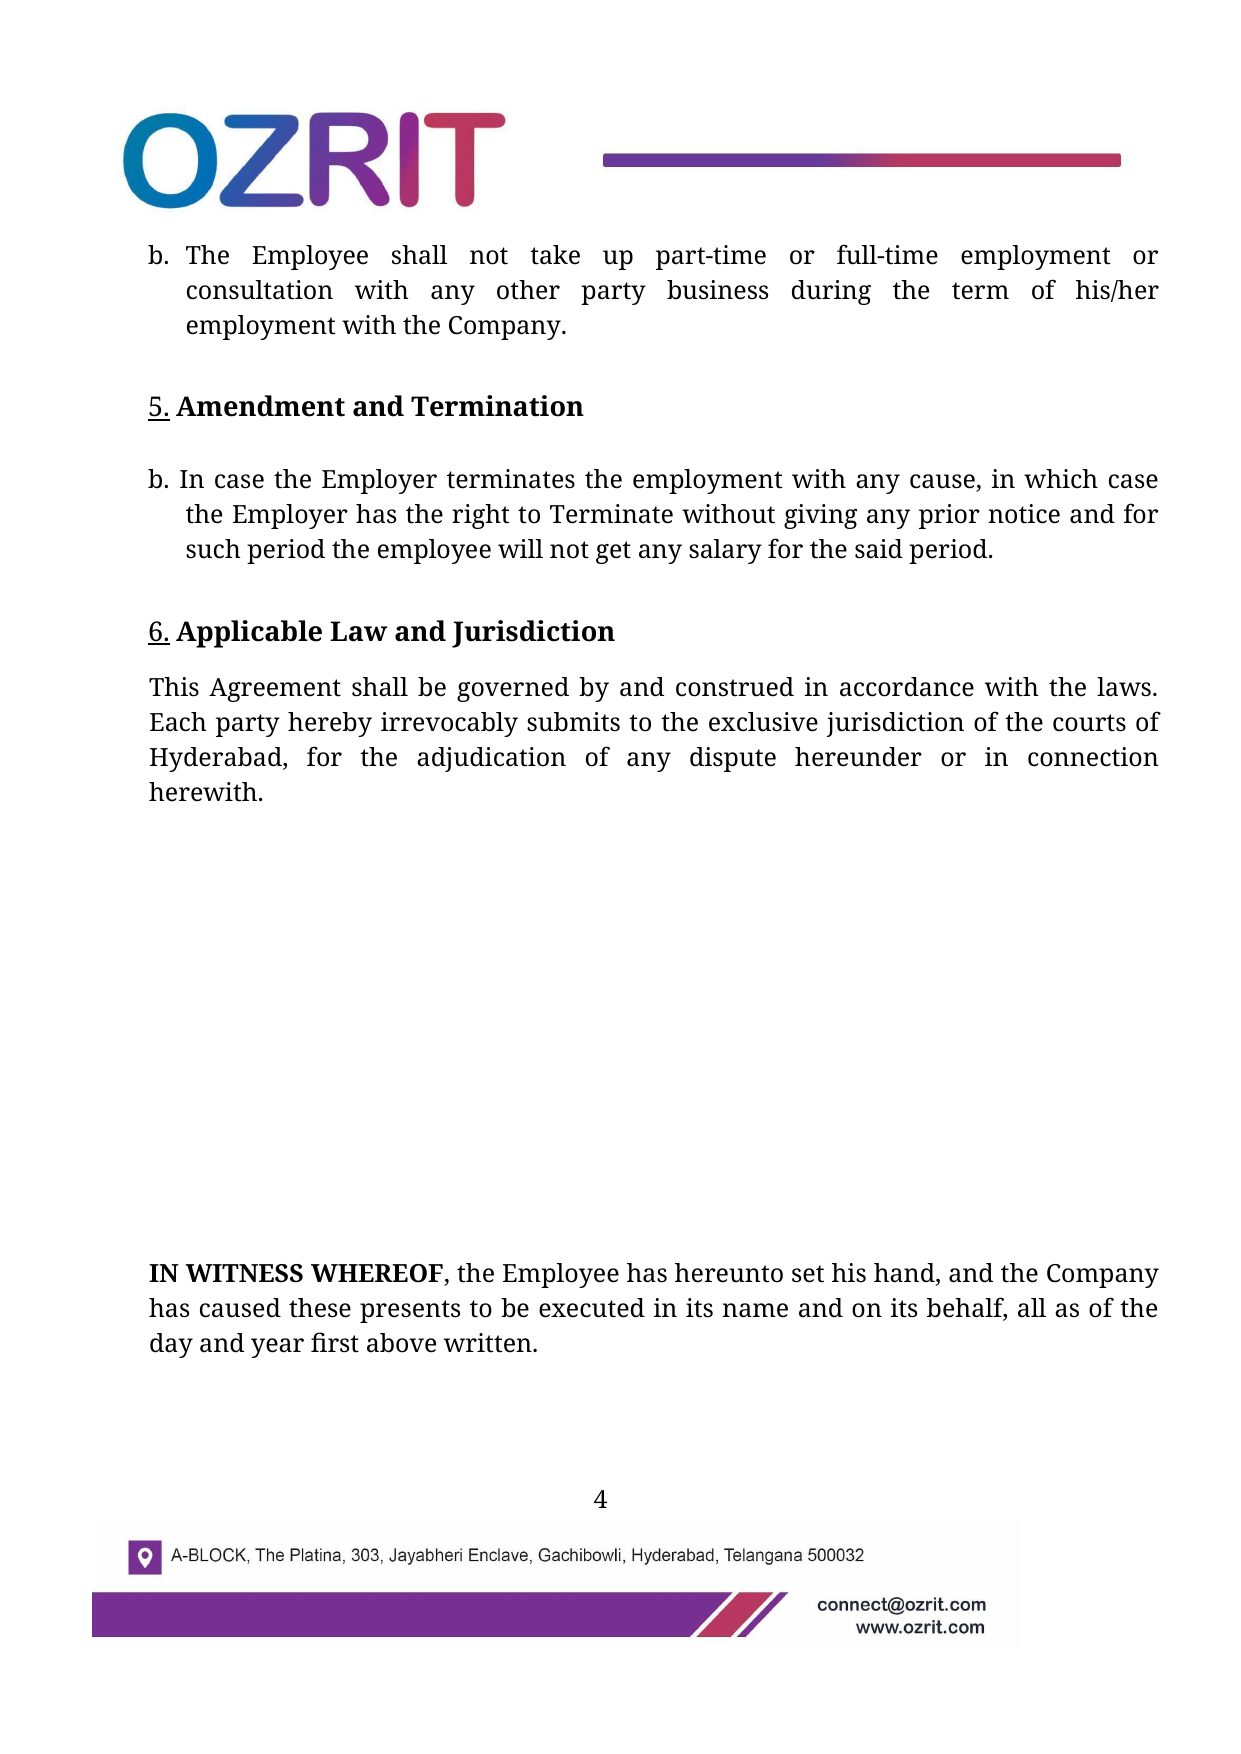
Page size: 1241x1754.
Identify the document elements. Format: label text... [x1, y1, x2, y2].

text IN WITNESS WHEREOF, the Employee has hereunto set his hand, and the Company has caused these presents to be executed in its name and on its behalf, all as of the day and year first above written. [149, 1256, 1160, 1360]
picture [92, 1518, 1022, 1653]
list The Employee shall not take up part-time or full-time employment or consultation with any other party business during the term of his/her employment with the Company. [148, 237, 1160, 342]
subtitle Amendment and Termination [148, 387, 1161, 424]
text This Agreement shall be governed by and construed in accordance with the laws. Each party hereby irrevocably submits to the exclusive jurisdiction of the courts of Hyderabad, for the adjudication of any dispute hereunder or in connection herewith. [149, 670, 1160, 809]
text b. In case the Employer terminates the employment with any cause, in which case the Employer has the right to Terminate without giving any prior notice and for such period the employee will not get any salary for the said period. [148, 462, 1160, 566]
picture [100, 75, 1138, 238]
subtitle Applicable Law and Jurisdiction [148, 612, 1161, 649]
